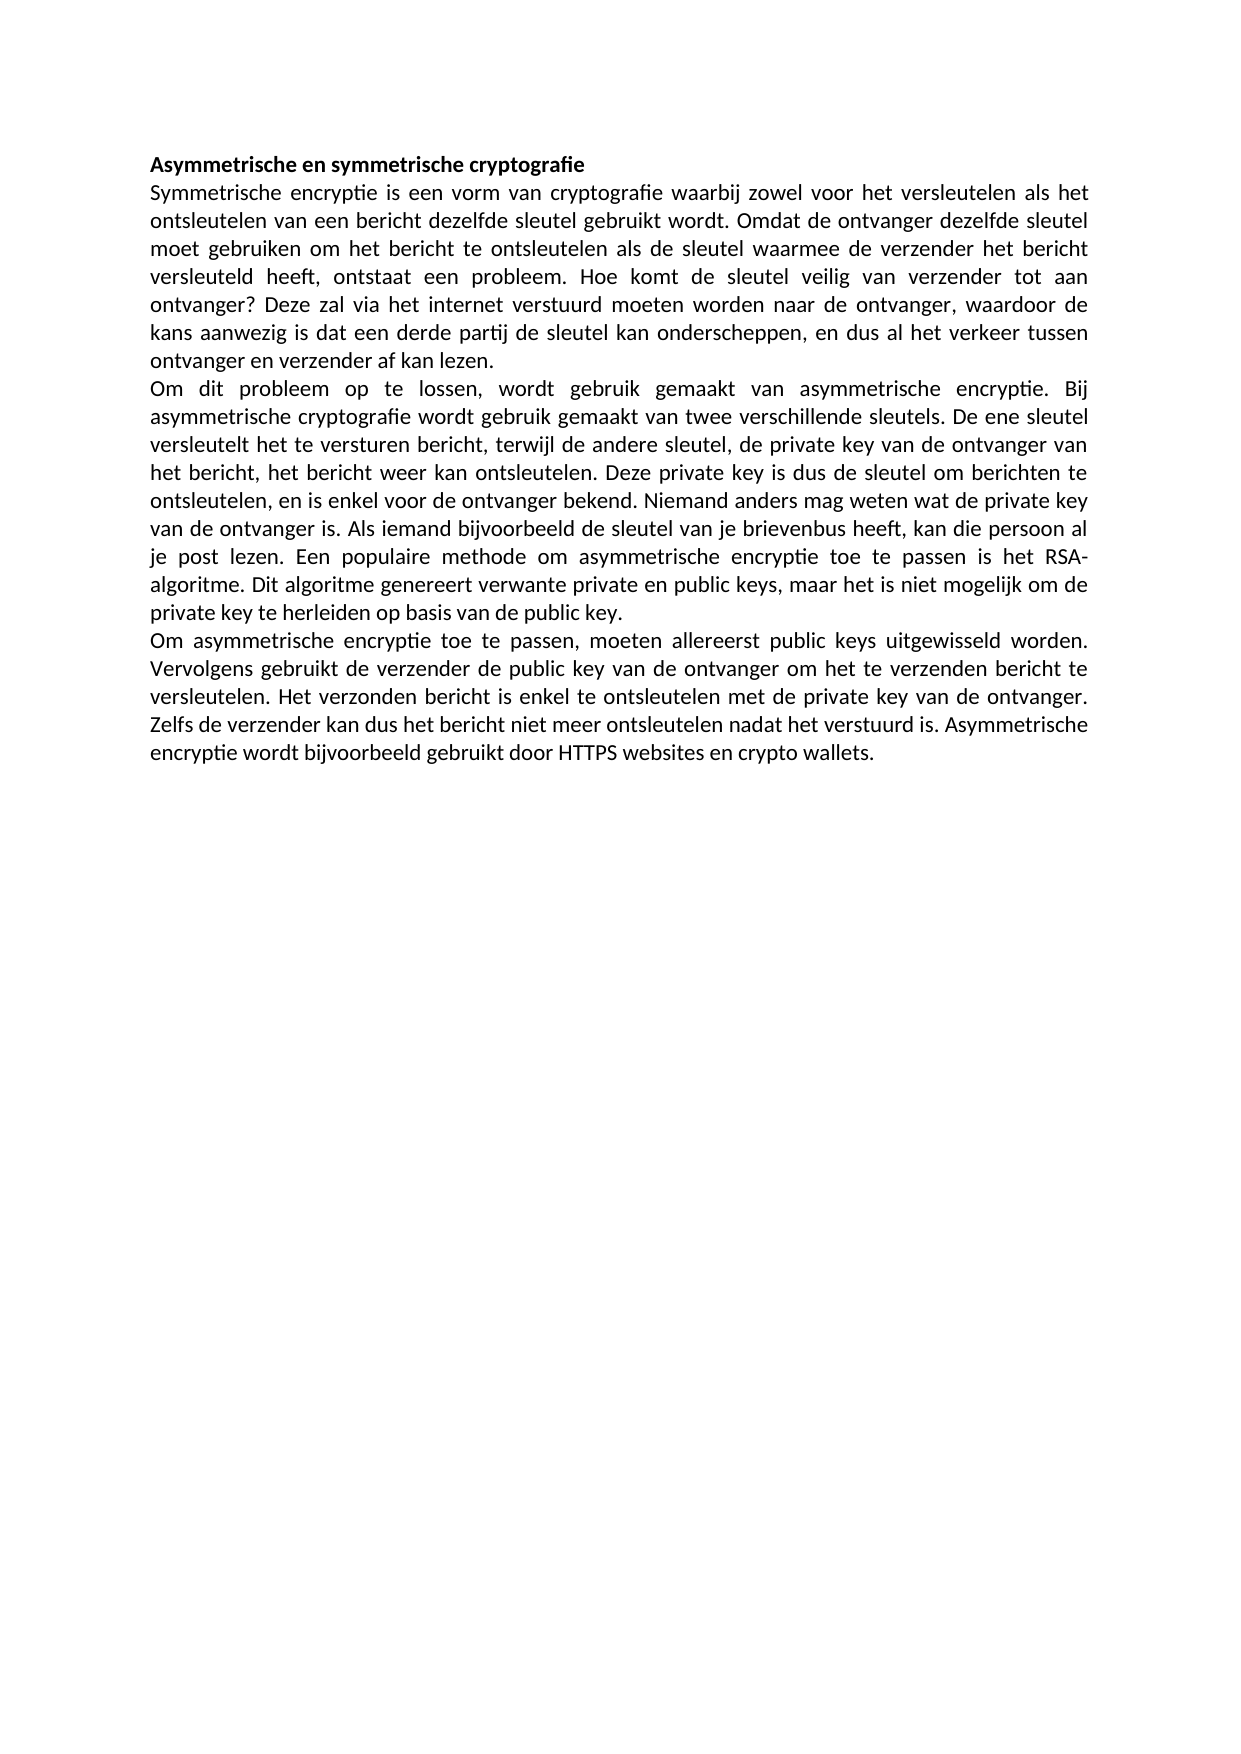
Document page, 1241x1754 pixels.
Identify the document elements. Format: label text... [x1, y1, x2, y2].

text Om dit probleem op te lossen, wordt gebruik gemaakt van asymmetrische encryptie. Bij asymmetrische cryptografie wordt gebruik gemaakt van twee verschillende sleutels. De ene sleutel versleutelt het te versturen bericht, terwijl de andere sleutel, de private key van de ontvanger van het bericht, het bericht weer kan ontsleutelen. Deze private key is dus de sleutel om berichten te ontsleutelen, en is enkel voor de ontvanger bekend. Niemand anders mag weten wat de private key van de ontvanger is. Als iemand bijvoorbeeld de sleutel van je brievenbus heeft, kan die persoon al je post lezen. Een populaire methode om asymmetrische encryptie toe te passen is het RSA-algoritme. Dit algoritme genereert verwante private en public keys, maar het is niet mogelijk om de private key te herleiden op basis van de public key. [150, 374, 1090, 626]
text Om asymmetrische encryptie toe te passen, moeten allereerst public keys uitgewisseld worden. Vervolgens gebruikt de verzender de public key van de ontvanger om het te verzenden bericht te versleutelen. Het verzonden bericht is enkel te ontsleutelen met de private key van de ontvanger. Zelfs de verzender kan dus het bericht niet meer ontsleutelen nadat het verstuurd is. Asymmetrische encryptie wordt bijvoorbeeld gebruikt door HTTPS websites en crypto wallets. [150, 626, 1090, 766]
text Symmetrische encryptie is een vorm van cryptografie waarbij zowel voor het versleutelen als het ontsleutelen van een bericht dezelfde sleutel gebruikt wordt. Omdat de ontvanger dezelfde sleutel moet gebruiken om het bericht te ontsleutelen als de sleutel waarmee de verzender het bericht versleuteld heeft, ontstaat een probleem. Hoe komt de sleutel veilig van verzender tot aan ontvanger? Deze zal via het internet verstuurd moeten worden naar de ontvanger, waardoor de kans aanwezig is dat een derde partij de sleutel kan onderscheppen, en dus al het verkeer tussen ontvanger en verzender af kan lezen. [150, 178, 1090, 374]
text Asymmetrische en symmetrische cryptografie [150, 150, 1090, 178]
